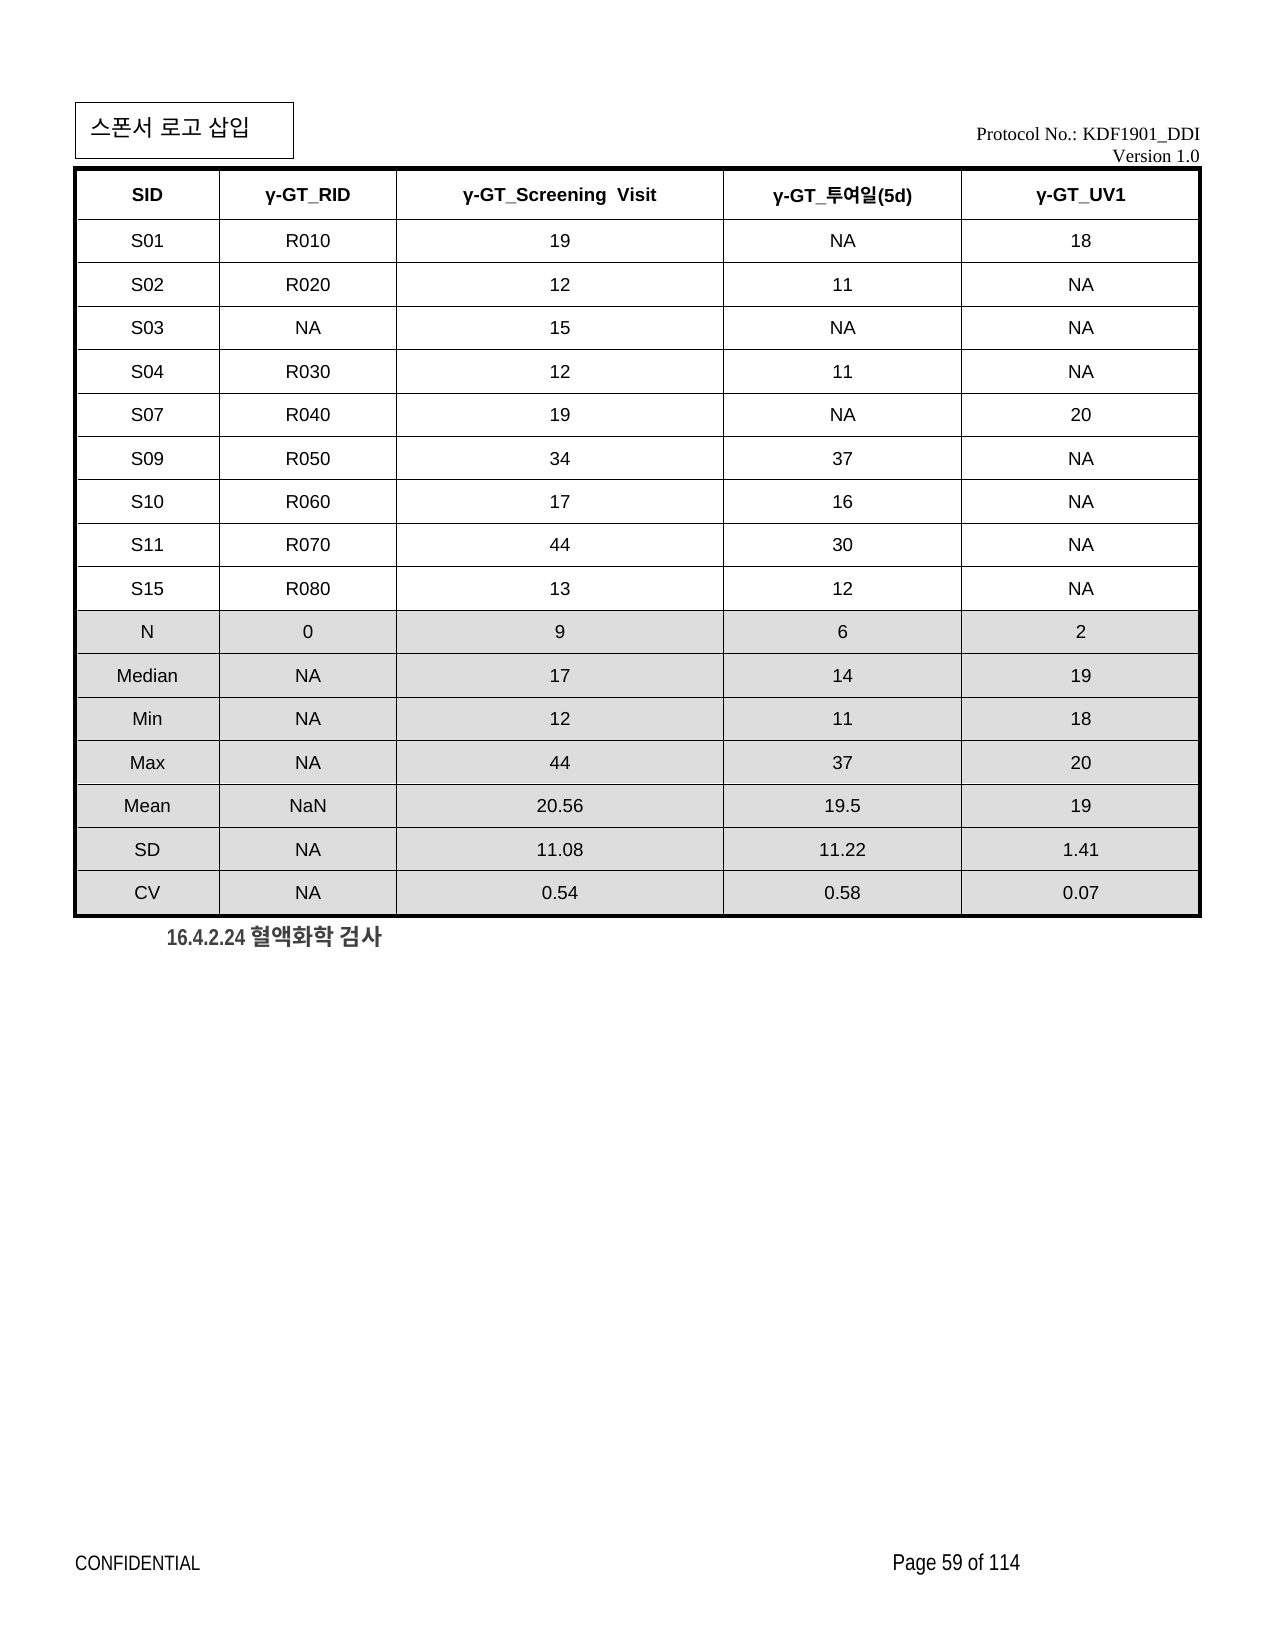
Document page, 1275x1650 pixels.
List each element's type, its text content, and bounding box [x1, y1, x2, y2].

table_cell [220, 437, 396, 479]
text 16.4.2.24 혈액화학 검사 [167, 918, 1200, 952]
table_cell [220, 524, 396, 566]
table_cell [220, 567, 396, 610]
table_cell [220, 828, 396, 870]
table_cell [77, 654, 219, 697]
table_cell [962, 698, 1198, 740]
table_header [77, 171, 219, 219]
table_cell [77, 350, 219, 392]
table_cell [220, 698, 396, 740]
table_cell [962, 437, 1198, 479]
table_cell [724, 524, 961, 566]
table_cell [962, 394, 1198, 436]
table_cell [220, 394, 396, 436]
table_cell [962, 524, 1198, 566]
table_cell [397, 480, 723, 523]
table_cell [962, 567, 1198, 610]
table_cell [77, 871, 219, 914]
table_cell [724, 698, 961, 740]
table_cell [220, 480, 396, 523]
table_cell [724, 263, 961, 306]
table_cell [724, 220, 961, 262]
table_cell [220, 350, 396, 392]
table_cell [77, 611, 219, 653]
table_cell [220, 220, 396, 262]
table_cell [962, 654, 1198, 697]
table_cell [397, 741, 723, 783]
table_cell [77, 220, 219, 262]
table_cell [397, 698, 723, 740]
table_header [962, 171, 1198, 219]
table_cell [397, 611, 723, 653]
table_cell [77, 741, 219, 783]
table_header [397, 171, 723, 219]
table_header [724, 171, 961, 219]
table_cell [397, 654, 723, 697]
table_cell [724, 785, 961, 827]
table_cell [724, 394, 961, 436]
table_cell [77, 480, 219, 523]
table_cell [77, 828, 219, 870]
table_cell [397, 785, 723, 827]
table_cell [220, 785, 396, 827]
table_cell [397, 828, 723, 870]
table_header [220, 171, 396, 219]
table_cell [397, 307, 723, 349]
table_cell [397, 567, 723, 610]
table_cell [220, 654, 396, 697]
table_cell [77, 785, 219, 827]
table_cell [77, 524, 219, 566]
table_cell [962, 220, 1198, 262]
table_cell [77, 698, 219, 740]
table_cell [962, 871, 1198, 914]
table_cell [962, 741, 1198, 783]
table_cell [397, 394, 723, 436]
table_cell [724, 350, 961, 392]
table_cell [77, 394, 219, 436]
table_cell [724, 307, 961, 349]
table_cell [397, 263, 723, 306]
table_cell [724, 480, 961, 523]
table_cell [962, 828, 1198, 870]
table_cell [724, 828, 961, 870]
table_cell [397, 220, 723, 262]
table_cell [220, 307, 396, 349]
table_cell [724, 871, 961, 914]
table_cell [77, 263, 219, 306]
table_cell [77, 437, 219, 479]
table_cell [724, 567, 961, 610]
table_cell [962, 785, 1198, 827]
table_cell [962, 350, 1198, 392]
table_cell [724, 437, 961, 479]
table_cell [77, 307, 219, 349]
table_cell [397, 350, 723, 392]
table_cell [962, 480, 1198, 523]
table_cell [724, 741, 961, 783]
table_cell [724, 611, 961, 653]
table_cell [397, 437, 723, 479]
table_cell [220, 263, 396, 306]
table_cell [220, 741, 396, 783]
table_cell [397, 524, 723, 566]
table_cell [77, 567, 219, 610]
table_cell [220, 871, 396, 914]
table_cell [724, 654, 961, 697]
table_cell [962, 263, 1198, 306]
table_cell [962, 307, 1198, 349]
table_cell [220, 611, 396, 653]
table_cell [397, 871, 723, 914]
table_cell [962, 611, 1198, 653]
